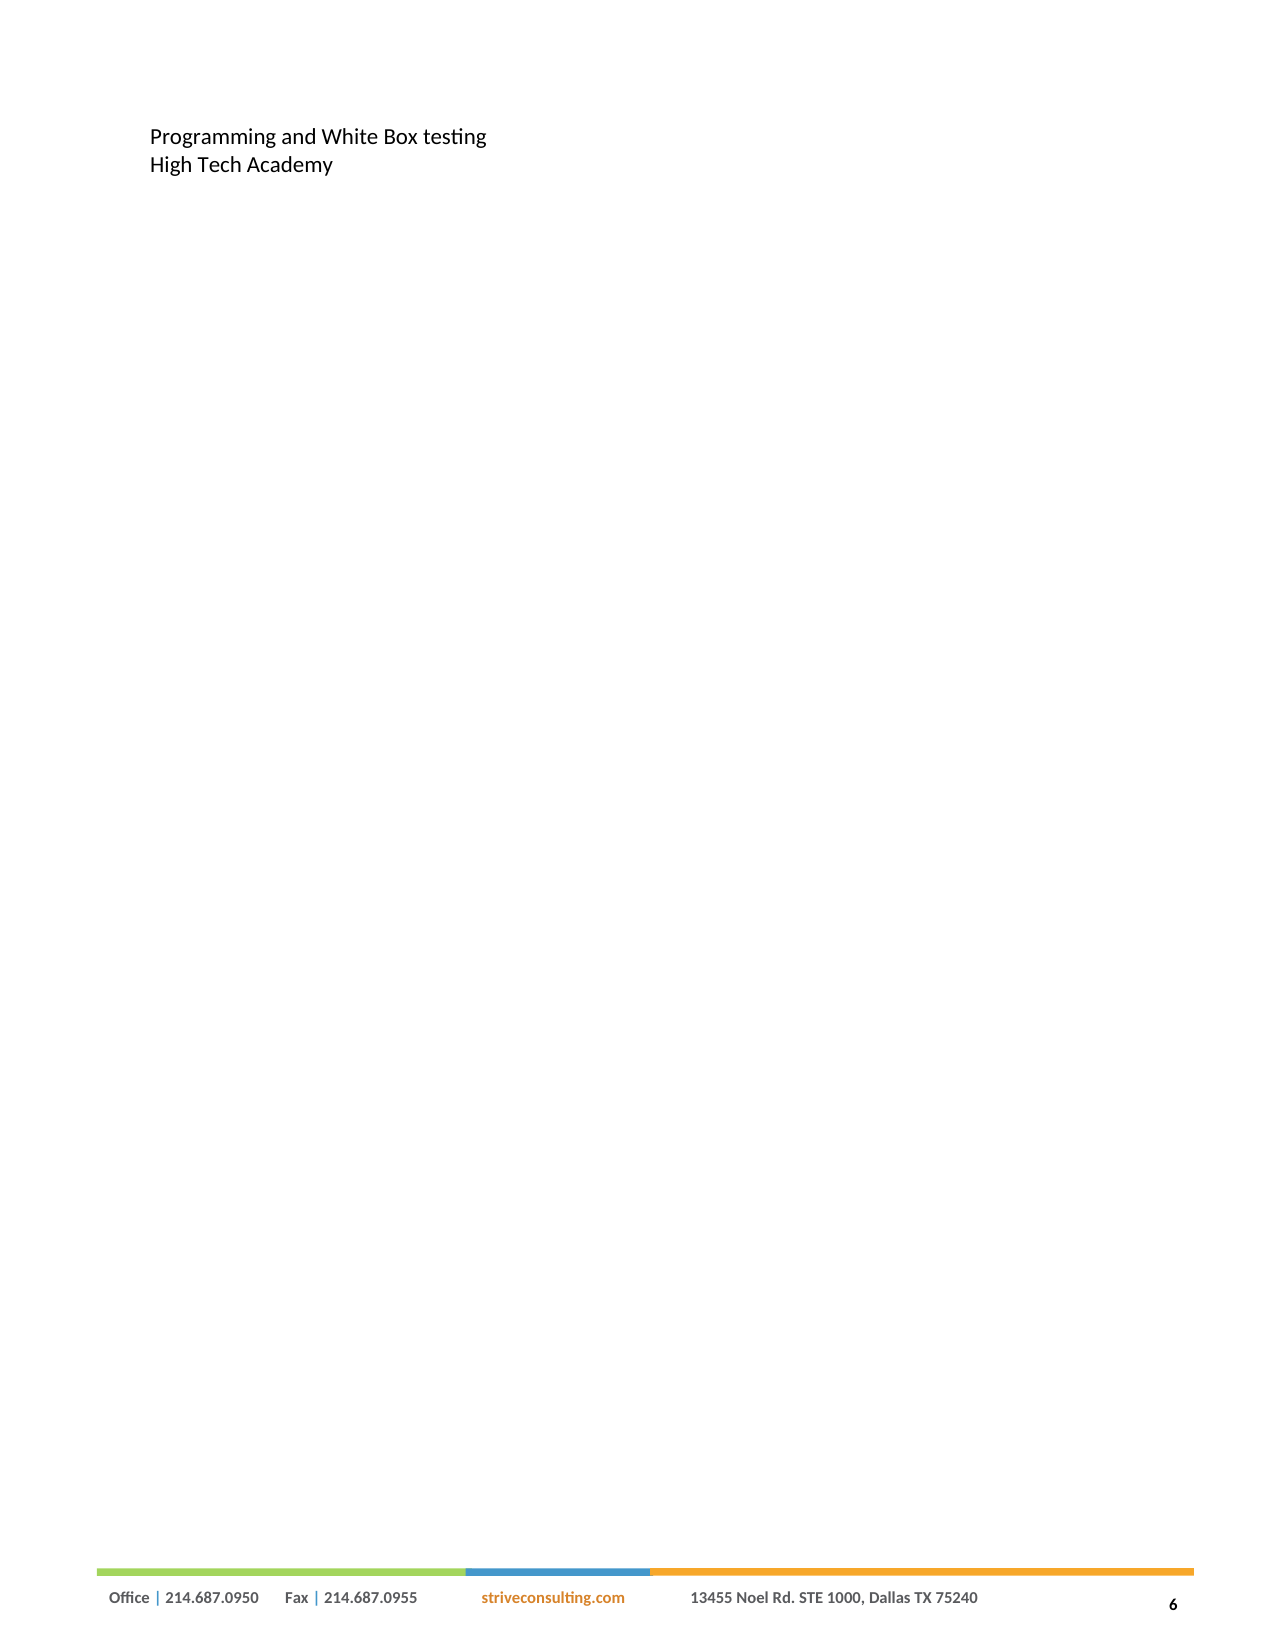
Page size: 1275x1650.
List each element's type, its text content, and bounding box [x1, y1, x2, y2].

text High Tech Academy [150, 151, 1125, 178]
text Programming and White Box testing [150, 122, 1125, 151]
